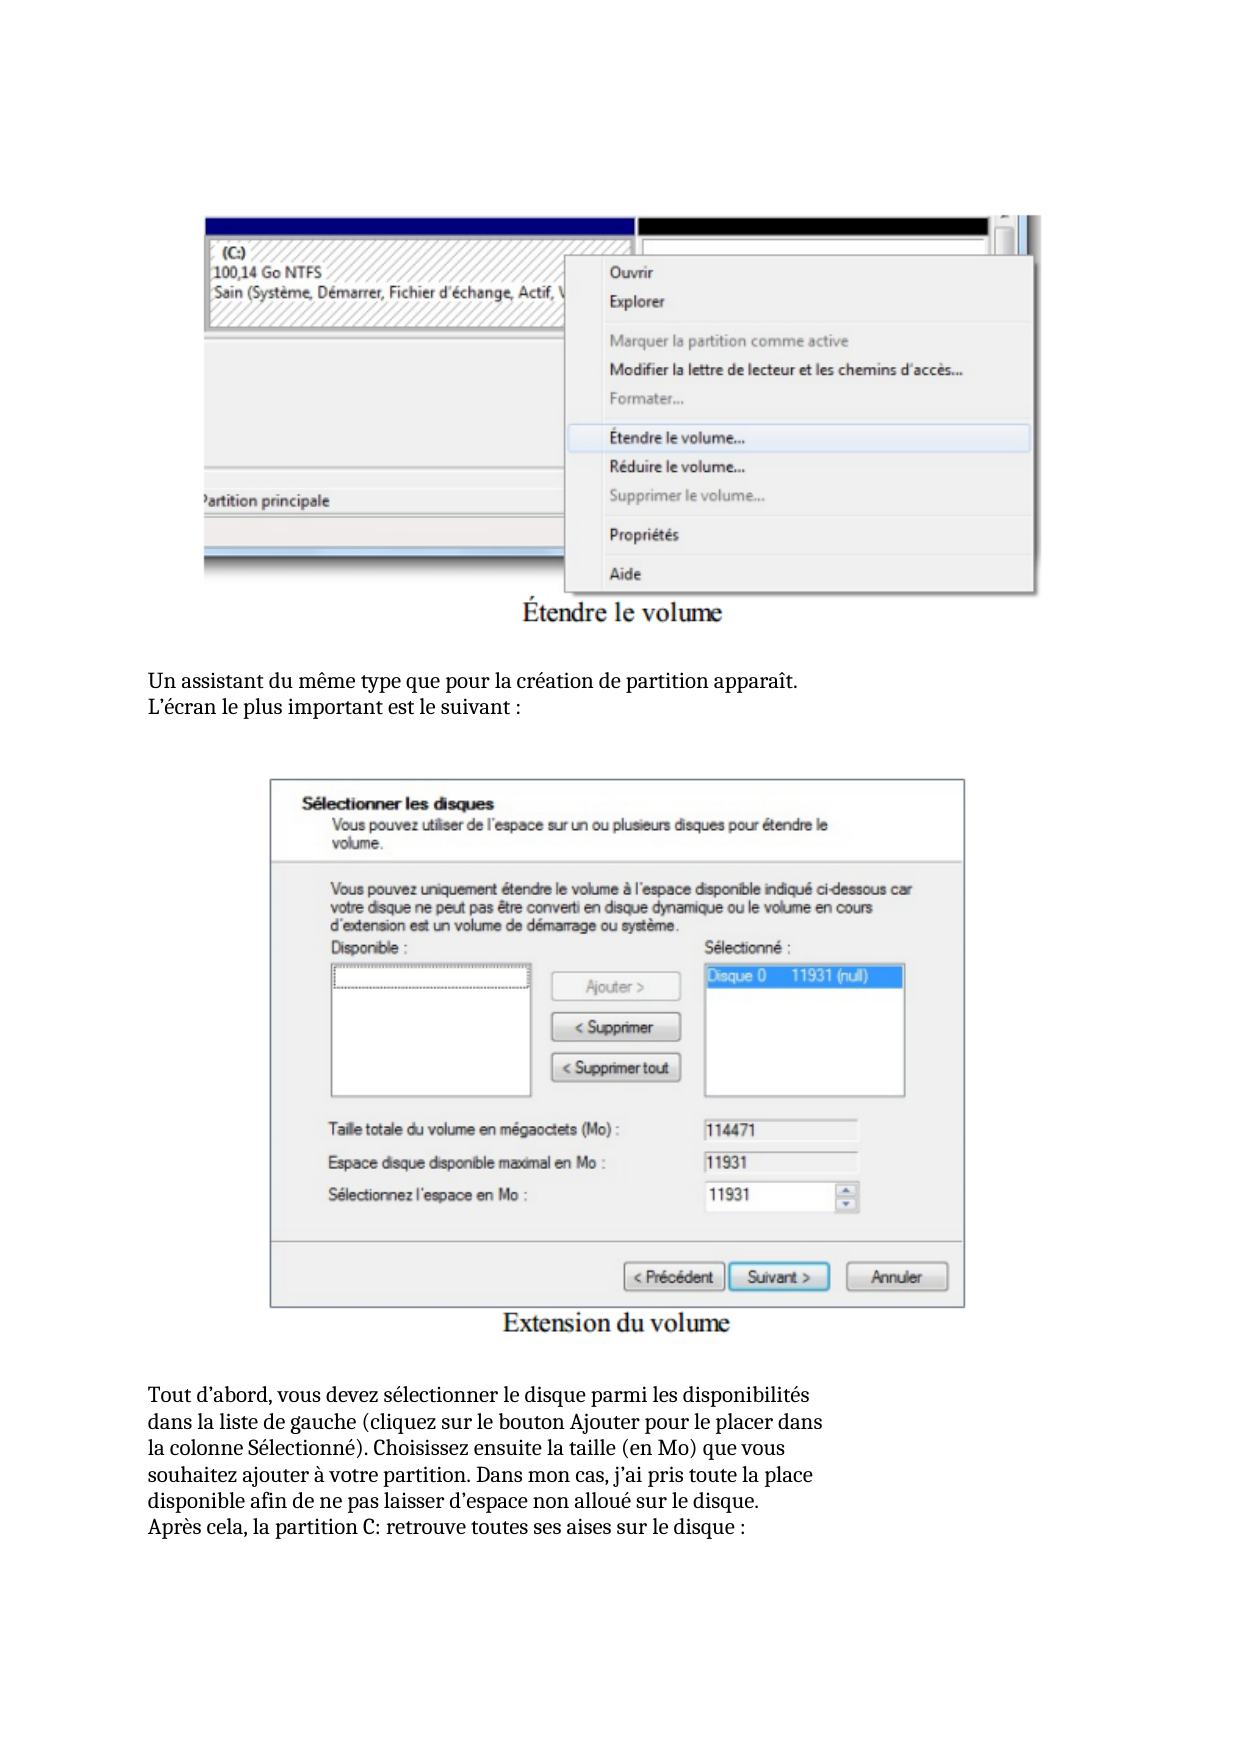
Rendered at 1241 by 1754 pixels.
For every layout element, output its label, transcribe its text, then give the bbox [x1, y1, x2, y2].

text Tout d’abord, vous devez sélectionner le disque parmi les disponibilités dans la liste de gauche (cliquez sur le bouton Ajouter pour le placer dans la colonne Sélectionné). Choisissez ensuite la taille (en Mo) que vous souhaitez ajouter à votre partition. Dans mon cas, j’ai pris toute la place disponible afin de ne pas laisser d’espace non alloué sur le disque. Après cela, la partition C: retrouve toutes ses aises sur le disque : [148, 1382, 1093, 1540]
picture [173, 181, 1068, 634]
picture [248, 754, 992, 1349]
text Un assistant du même type que pour la création de partition apparaît. L’écran le plus important est le suivant : [148, 667, 1093, 720]
